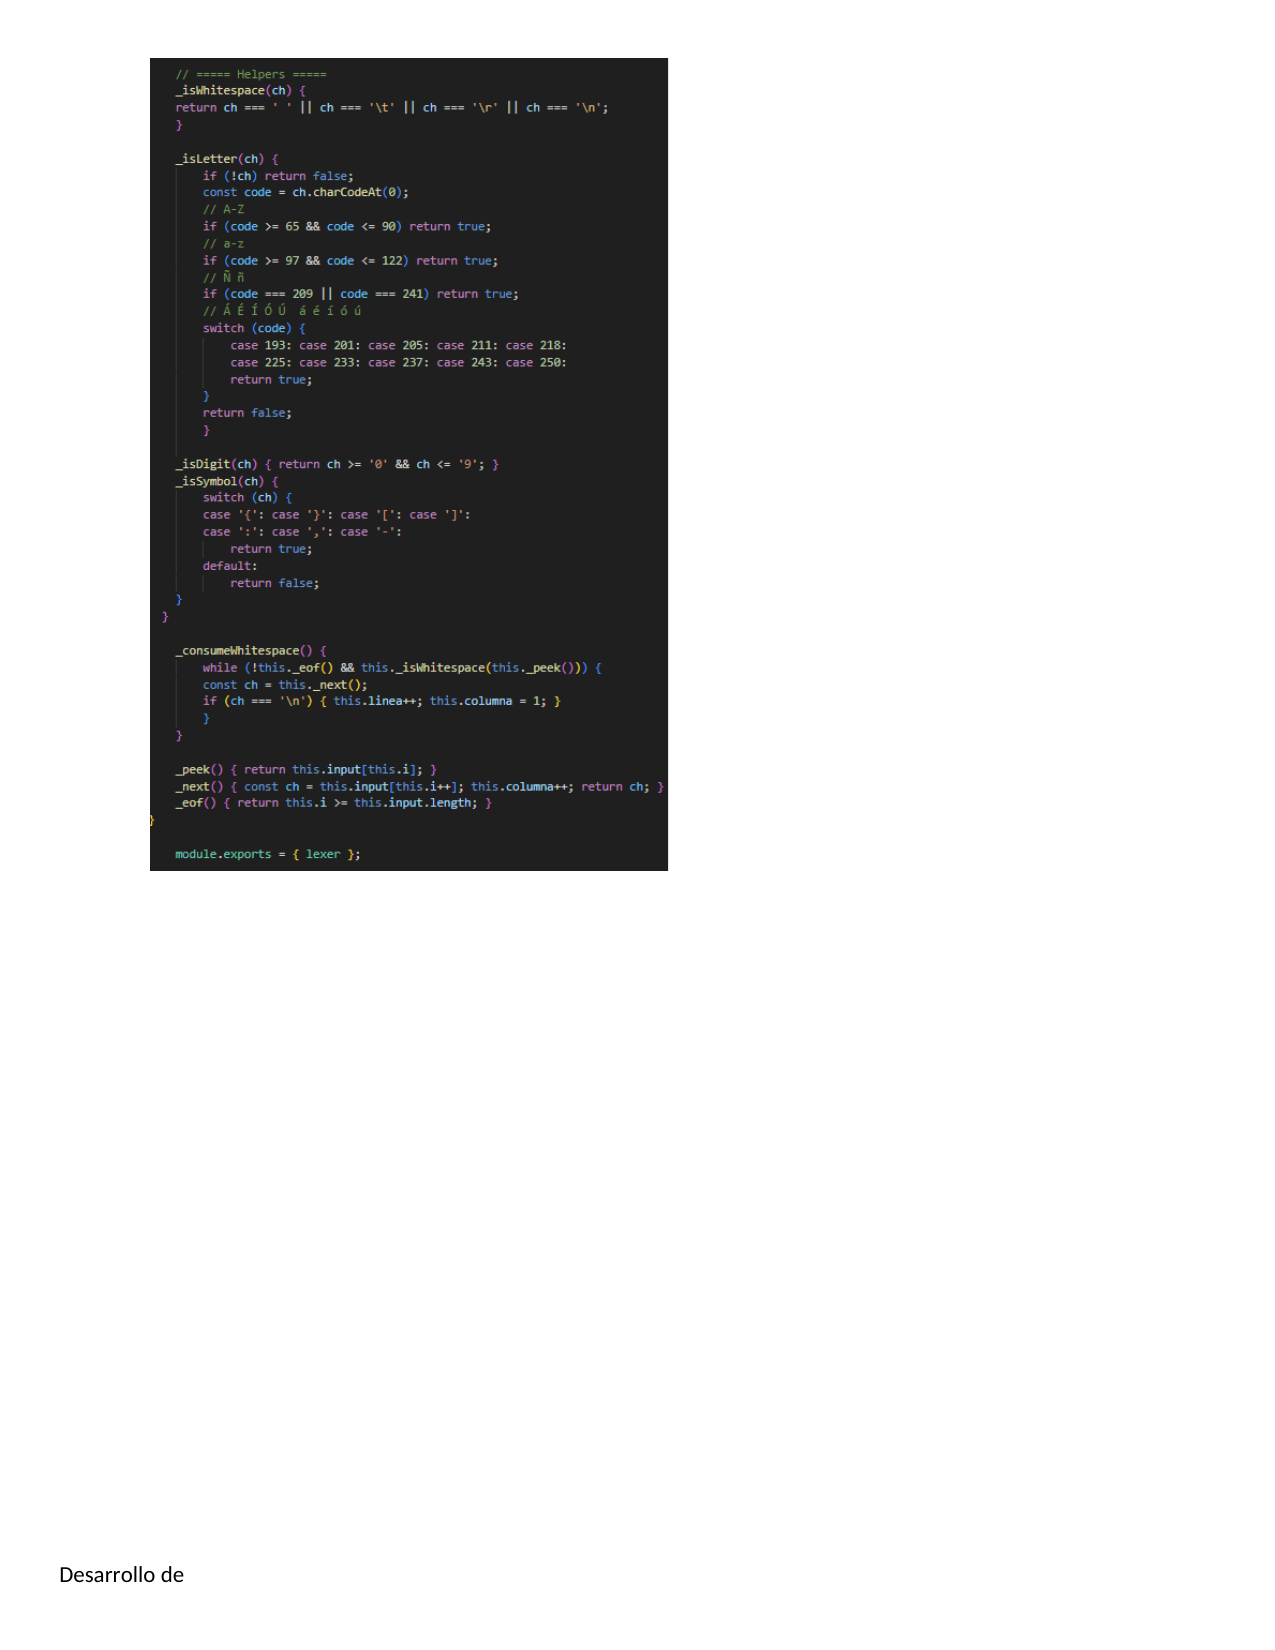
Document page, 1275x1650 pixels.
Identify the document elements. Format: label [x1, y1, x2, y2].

picture [150, 58, 669, 871]
